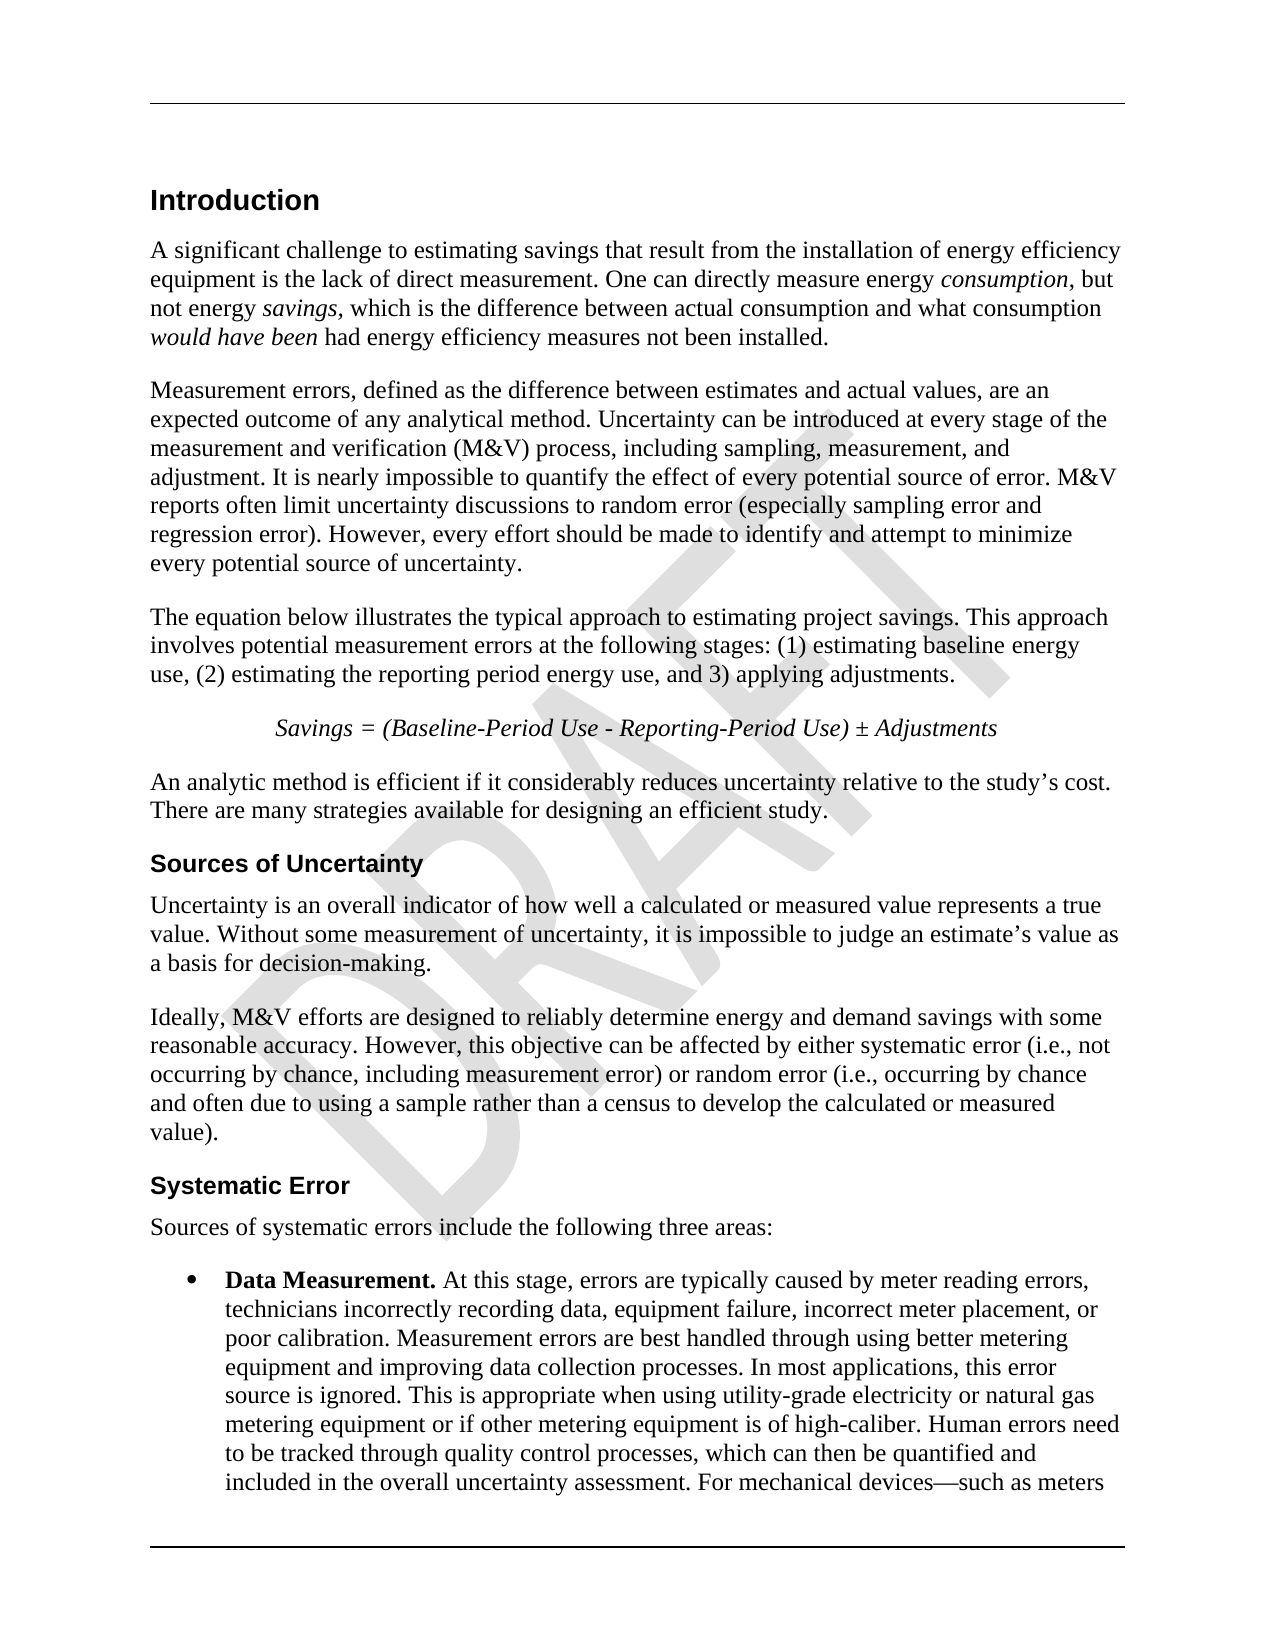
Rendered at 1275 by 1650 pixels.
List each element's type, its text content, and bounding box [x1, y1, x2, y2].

text Ideally, M&V efforts are designed to reliably determine energy and demand savings with some reasonable accuracy. However, this objective can be affected by either systematic error (i.e., not occurring by chance, including measurement error) or random error (i.e., occurring by chance and often due to using a sample rather than a census to develop the calculated or measured value). [150, 1002, 1125, 1146]
text An analytic method is efficient if it considerably reduces uncertainty relative to the study’s cost. There are many strategies available for designing an efficient study. [150, 767, 1125, 824]
text Measurement errors, defined as the difference between estimates and actual values, are an expected outcome of any analytical method. Uncertainty can be introduced at every stage of the measurement and verification (M&V) process, including sampling, measurement, and adjustment. It is nearly impossible to quantify the effect of every potential source of error. M&V reports often limit uncertainty discussions to random error (especially sampling error and regression error). However, every effort should be made to identify and attempt to minimize every potential source of uncertainty. [150, 376, 1125, 577]
subtitle Sources of Uncertainty [150, 849, 1125, 878]
subtitle Introduction [150, 183, 1125, 217]
text Savings = (Baseline-Period Use - Reporting-Period Use) ± Adjustments [150, 713, 1125, 742]
text Sources of systematic errors include the following three areas: [150, 1212, 1125, 1241]
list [187, 1266, 1125, 1496]
text The equation below illustrates the typical approach to estimating project savings. This approach involves potential measurement errors at the following stages: (1) estimating baseline energy use, (2) estimating the reporting period energy use, and 3) applying adjustments. [150, 602, 1125, 688]
text Uncertainty is an overall indicator of how well a calculated or measured value represents a true value. Without some measurement of uncertainty, it is impossible to judge an estimate’s value as a basis for decision-making. [150, 891, 1125, 977]
text A significant challenge to estimating savings that result from the installation of energy efficiency equipment is the lack of direct measurement. One can directly measure energy consumption, but not energy savings, which is the difference between actual consumption and what consumption would have been had energy efficiency measures not been installed. [150, 236, 1125, 351]
subtitle Systematic Error [150, 1171, 1125, 1199]
